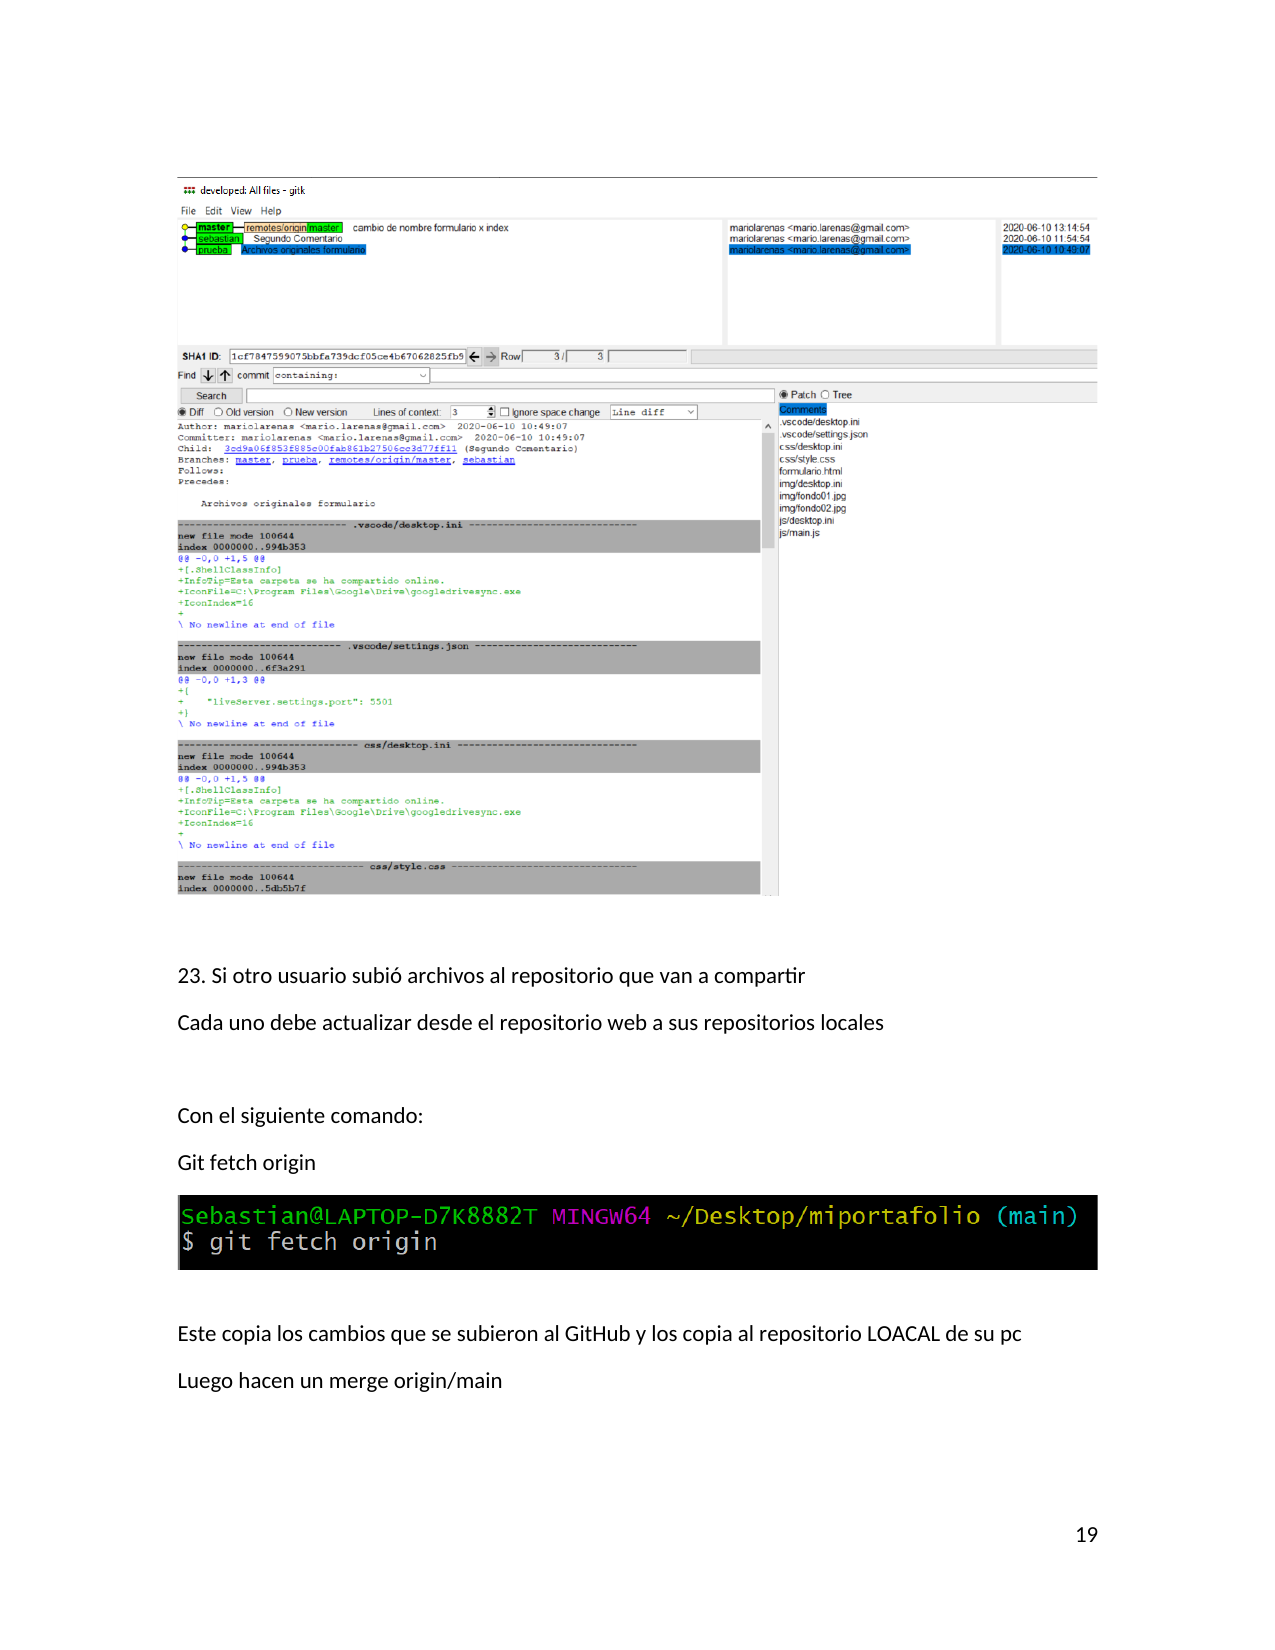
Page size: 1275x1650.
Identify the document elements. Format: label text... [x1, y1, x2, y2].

picture [177, 1195, 1098, 1270]
text 23. Si otro usuario subió archivos al repositorio que van a compartir [177, 961, 1098, 989]
text Con el siguiente comando: [177, 1102, 1098, 1130]
text Este copia los cambios que se subieron al GitHub y los copia al repositorio LOACAL de su pc [177, 1319, 1098, 1347]
text Git fetch origin [177, 1148, 1098, 1177]
text Luego hacen un merge origin/main [177, 1366, 1098, 1394]
picture [177, 177, 1098, 896]
text Cada uno debe actualizar desde el repositorio web a sus repositorios locales [177, 1008, 1098, 1036]
